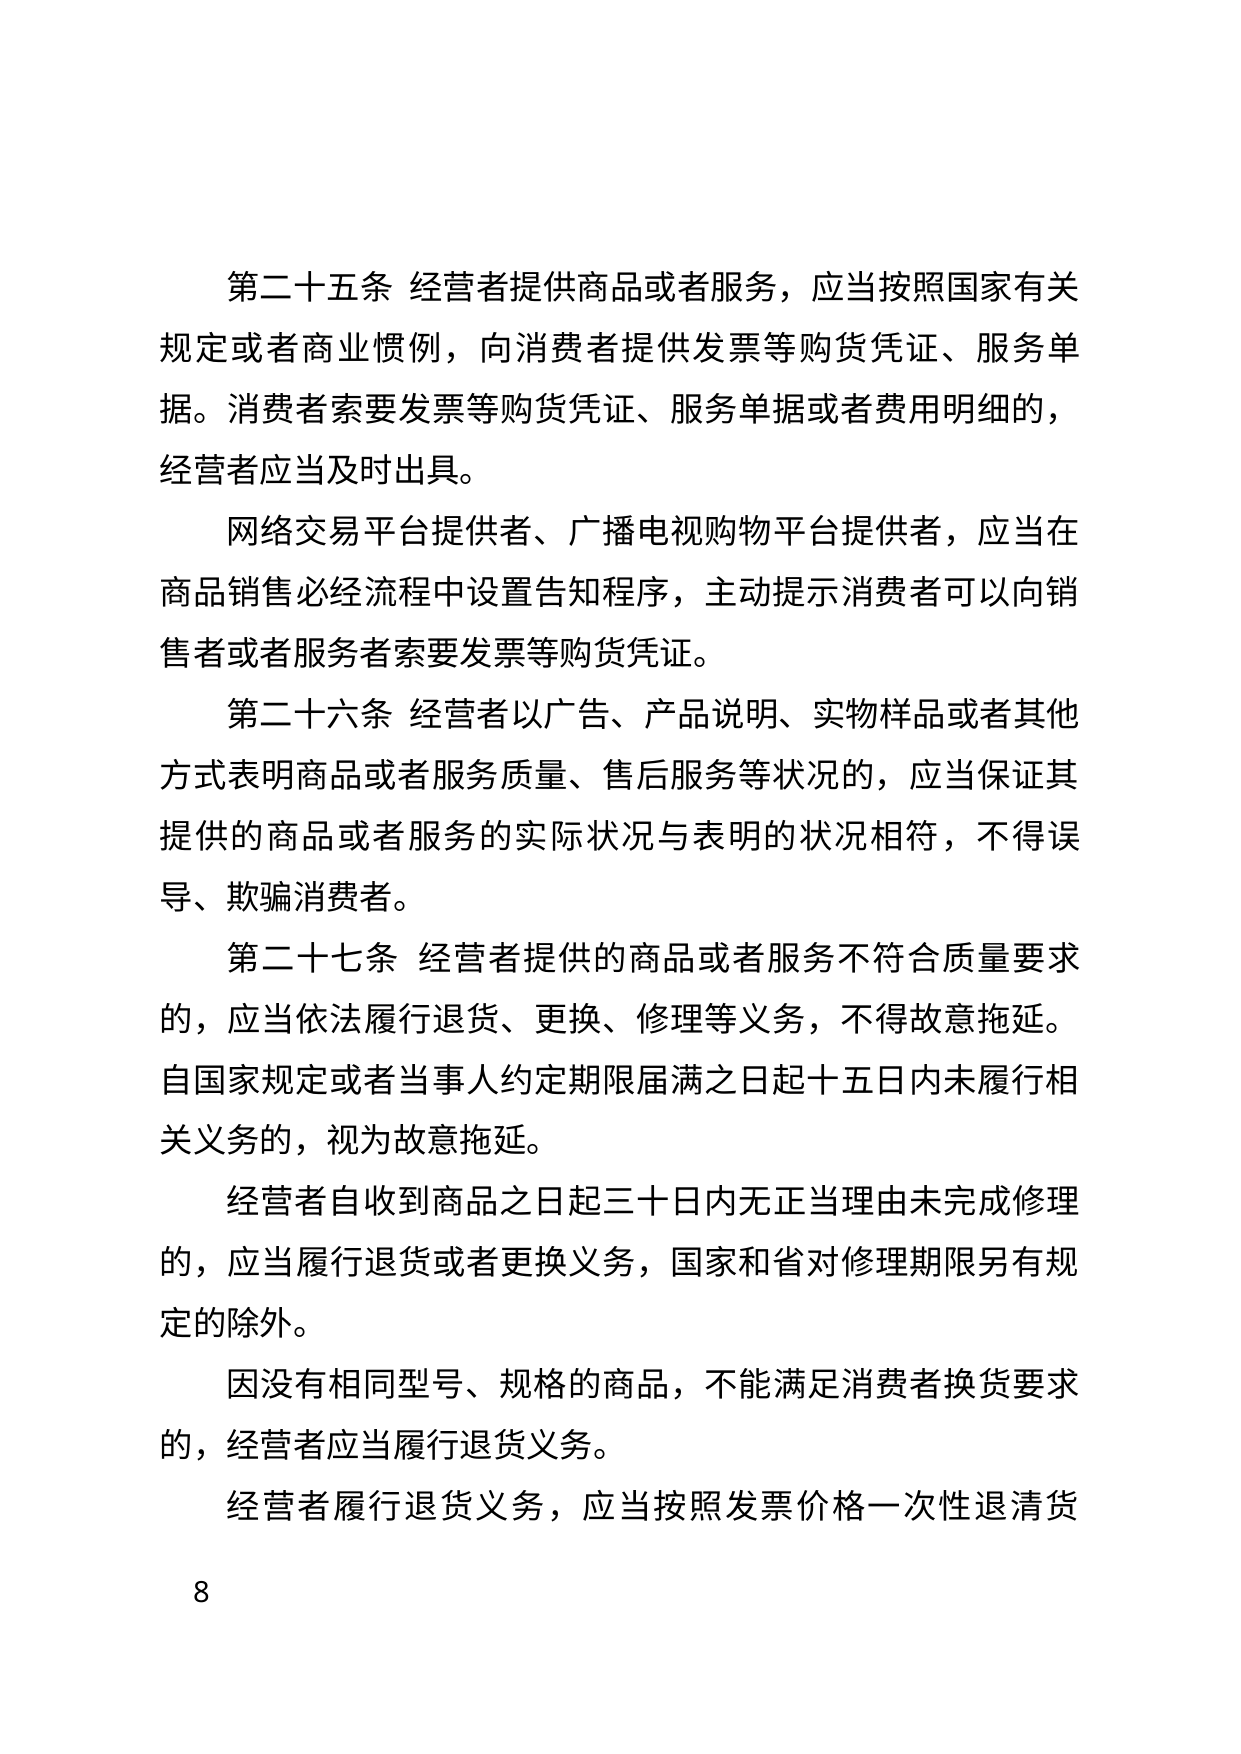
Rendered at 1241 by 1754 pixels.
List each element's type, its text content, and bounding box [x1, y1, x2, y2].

text 第二十五条 经营者提供商品或者服务，应当按照国家有关规定或者商业惯例，向消费者提供发票等购货凭证、服务单据。消费者索要发票等购货凭证、服务单据或者费用明细的，经营者应当及时出具。 [159, 255, 1081, 498]
text 第二十七条 经营者提供的商品或者服务不符合质量要求的，应当依法履行退货、更换、修理等义务，不得故意拖延。自国家规定或者当事人约定期限届满之日起十五日内未履行相关义务的，视为故意拖延。 [159, 925, 1081, 1169]
text 网络交易平台提供者、广播电视购物平台提供者，应当在商品销售必经流程中设置告知程序，主动提示消费者可以向销售者或者服务者索要发票等购货凭证。 [159, 498, 1081, 681]
text 经营者自收到商品之日起三十日内无正当理由未完成修理的，应当履行退货或者更换义务，国家和省对修理期限另有规定的除外。 [159, 1169, 1081, 1352]
text 第二十六条 经营者以广告、产品说明、实物样品或者其他方式表明商品或者服务质量、售后服务等状况的，应当保证其提供的商品或者服务的实际状况与表明的状况相符，不得误导、欺骗消费者。 [159, 681, 1081, 925]
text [159, 1473, 1081, 1534]
text 因没有相同型号、规格的商品，不能满足消费者换货要求的，经营者应当履行退货义务。 [159, 1352, 1081, 1473]
